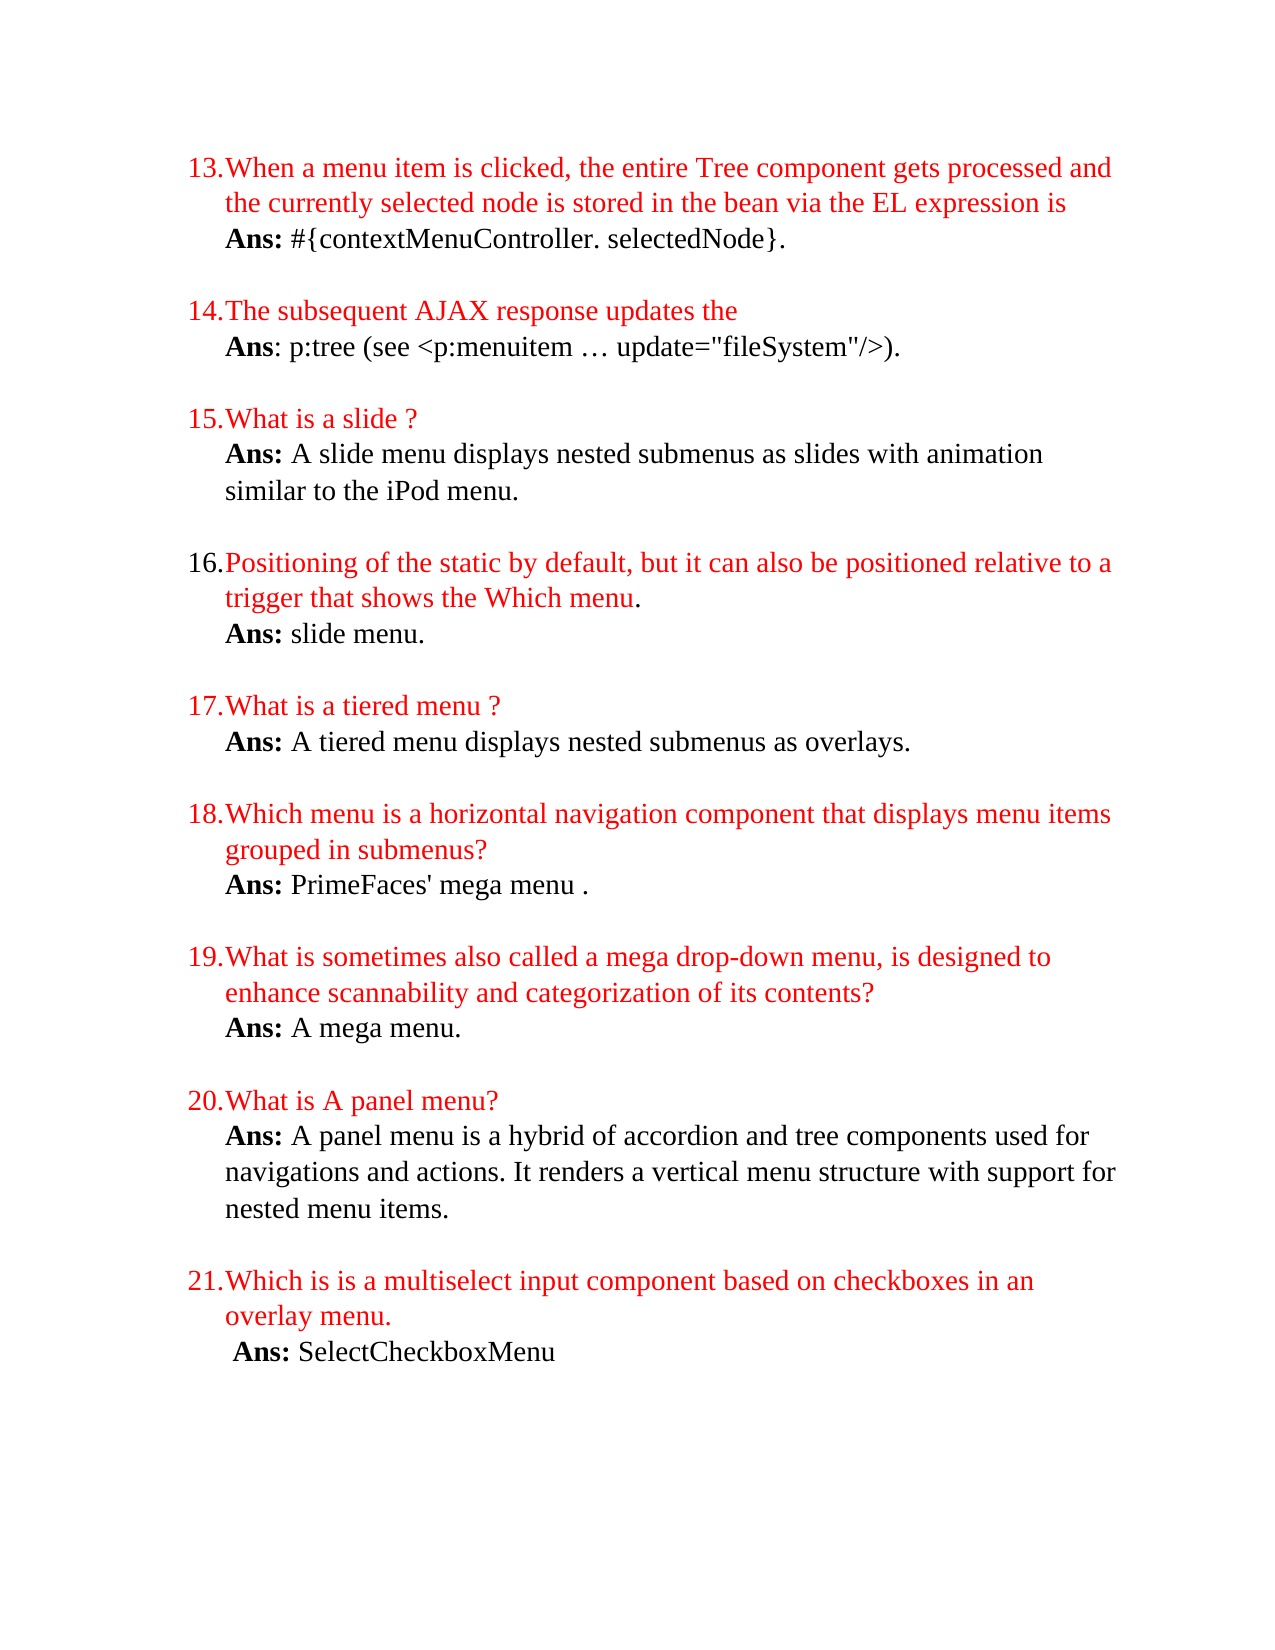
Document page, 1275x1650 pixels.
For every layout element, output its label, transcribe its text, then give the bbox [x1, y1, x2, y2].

list Ans: A tiered menu displays nested submenus as overlays. [225, 724, 1125, 757]
list Which menu is a horizontal navigation component that displays menu items grouped in submenus? [187, 796, 1125, 865]
list Ans: slide menu. [225, 616, 1125, 650]
list What is a tiered menu ? [187, 688, 1125, 722]
list Ans: PrimeFaces' mega menu . [225, 867, 1125, 901]
list When a menu item is clicked, the entire Tree component gets processed and the currently selected node is stored in the bean via the EL expression is [187, 150, 1125, 219]
list Ans: SelectCheckboxMenu [225, 1334, 1125, 1368]
list What is A panel menu? [187, 1083, 1125, 1116]
list The subsequent AJAX response updates the [187, 293, 1125, 327]
list Ans: p:tree (see <p:menuitem … update="fileSystem"/>). [225, 329, 1125, 362]
list What is a slide ? [187, 401, 1125, 435]
list Positioning of the static by default, but it can also be positioned relative to a trigger that shows the Which menu. [187, 545, 1125, 614]
list Ans: A panel menu is a hybrid of accordion and tree components used for navigations and actions. It renders a vertical menu structure with support for nested menu items. [225, 1118, 1125, 1224]
list What is sometimes also called a mega drop-down menu, is designed to enhance scannability and categorization of its contents? [187, 939, 1125, 1009]
list Ans: #{contextMenuController. selectedNode}. [225, 221, 1125, 254]
list Ans: A mega menu. [225, 1011, 1125, 1044]
list Ans: A slide menu displays nested submenus as slides with animation similar to the iPod menu. [225, 437, 1125, 506]
list Which is is a multiselect input component based on checkboxes in an overlay menu. [187, 1263, 1125, 1332]
